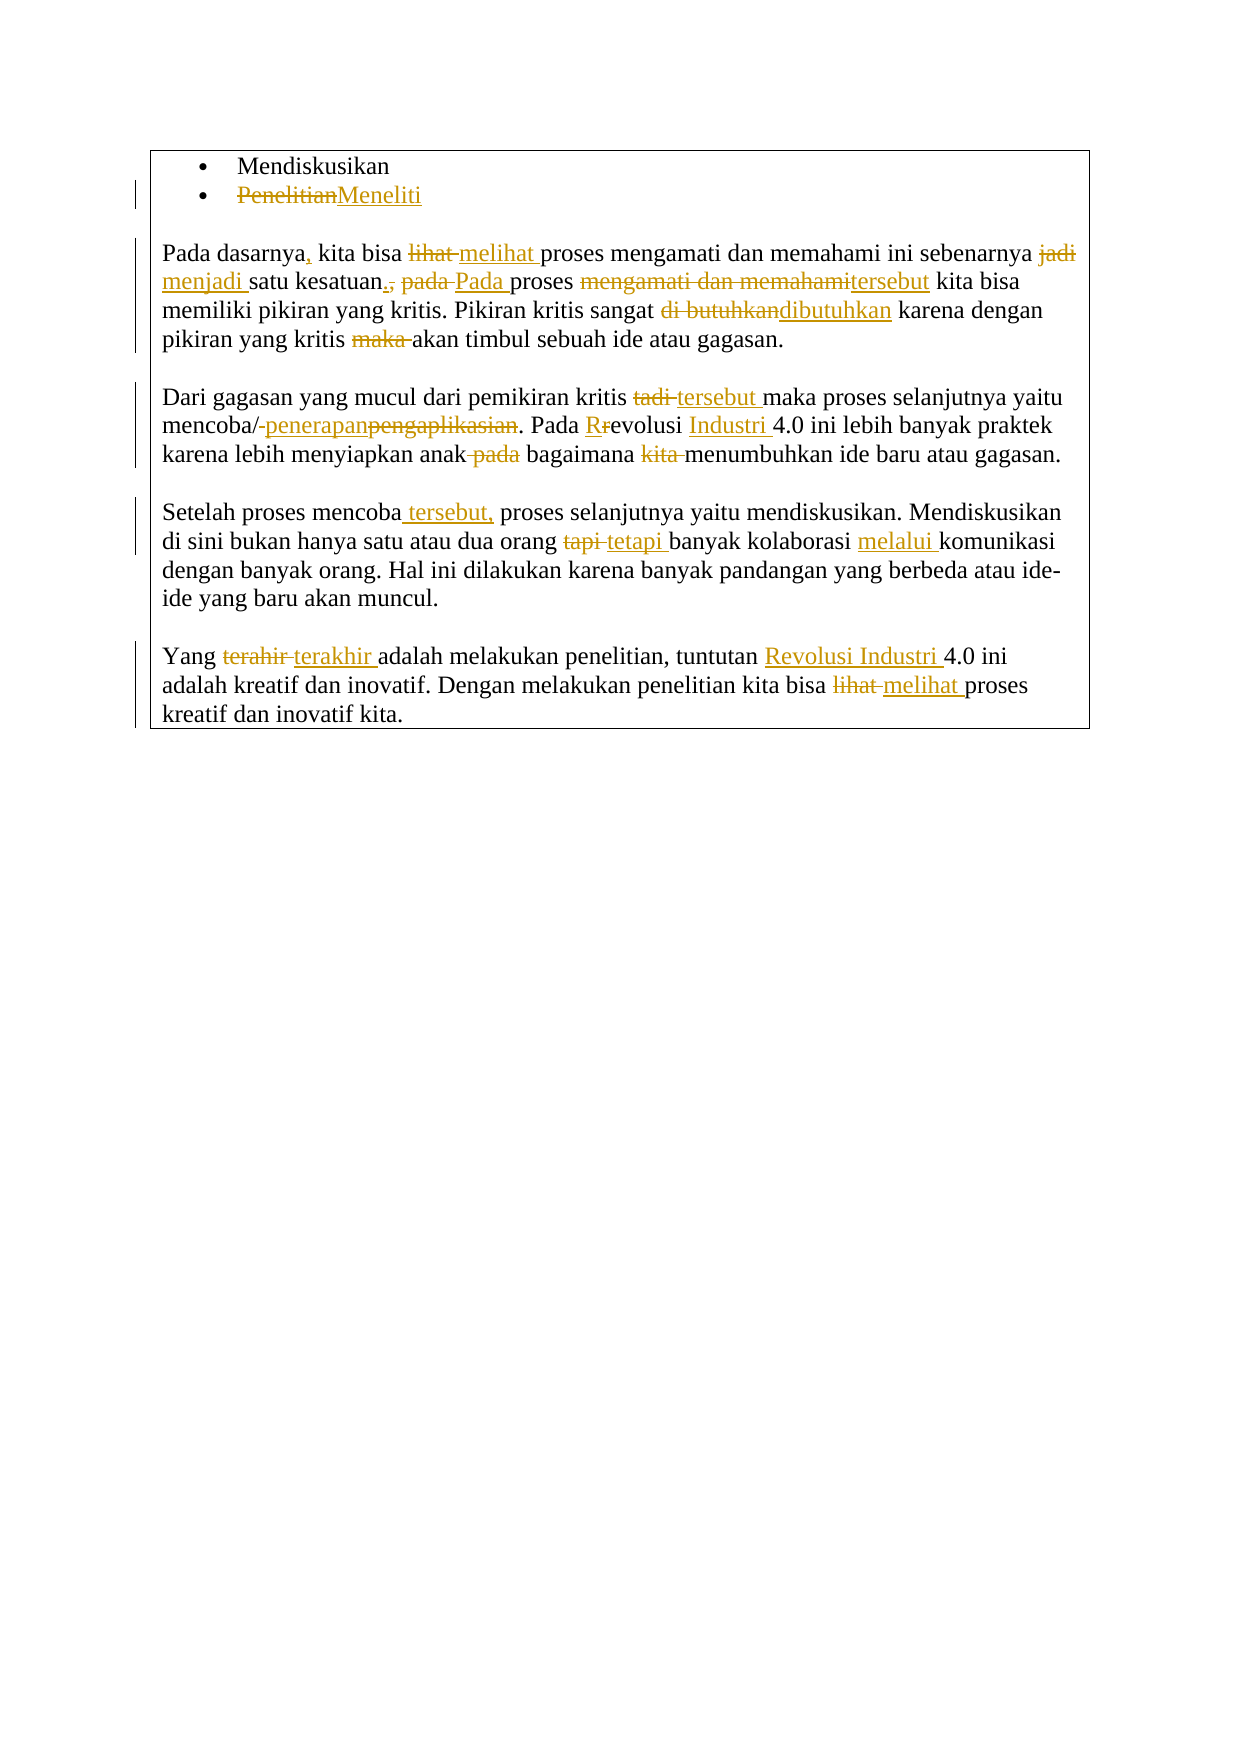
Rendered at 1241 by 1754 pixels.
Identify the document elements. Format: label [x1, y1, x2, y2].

table_header [151, 151, 1089, 728]
